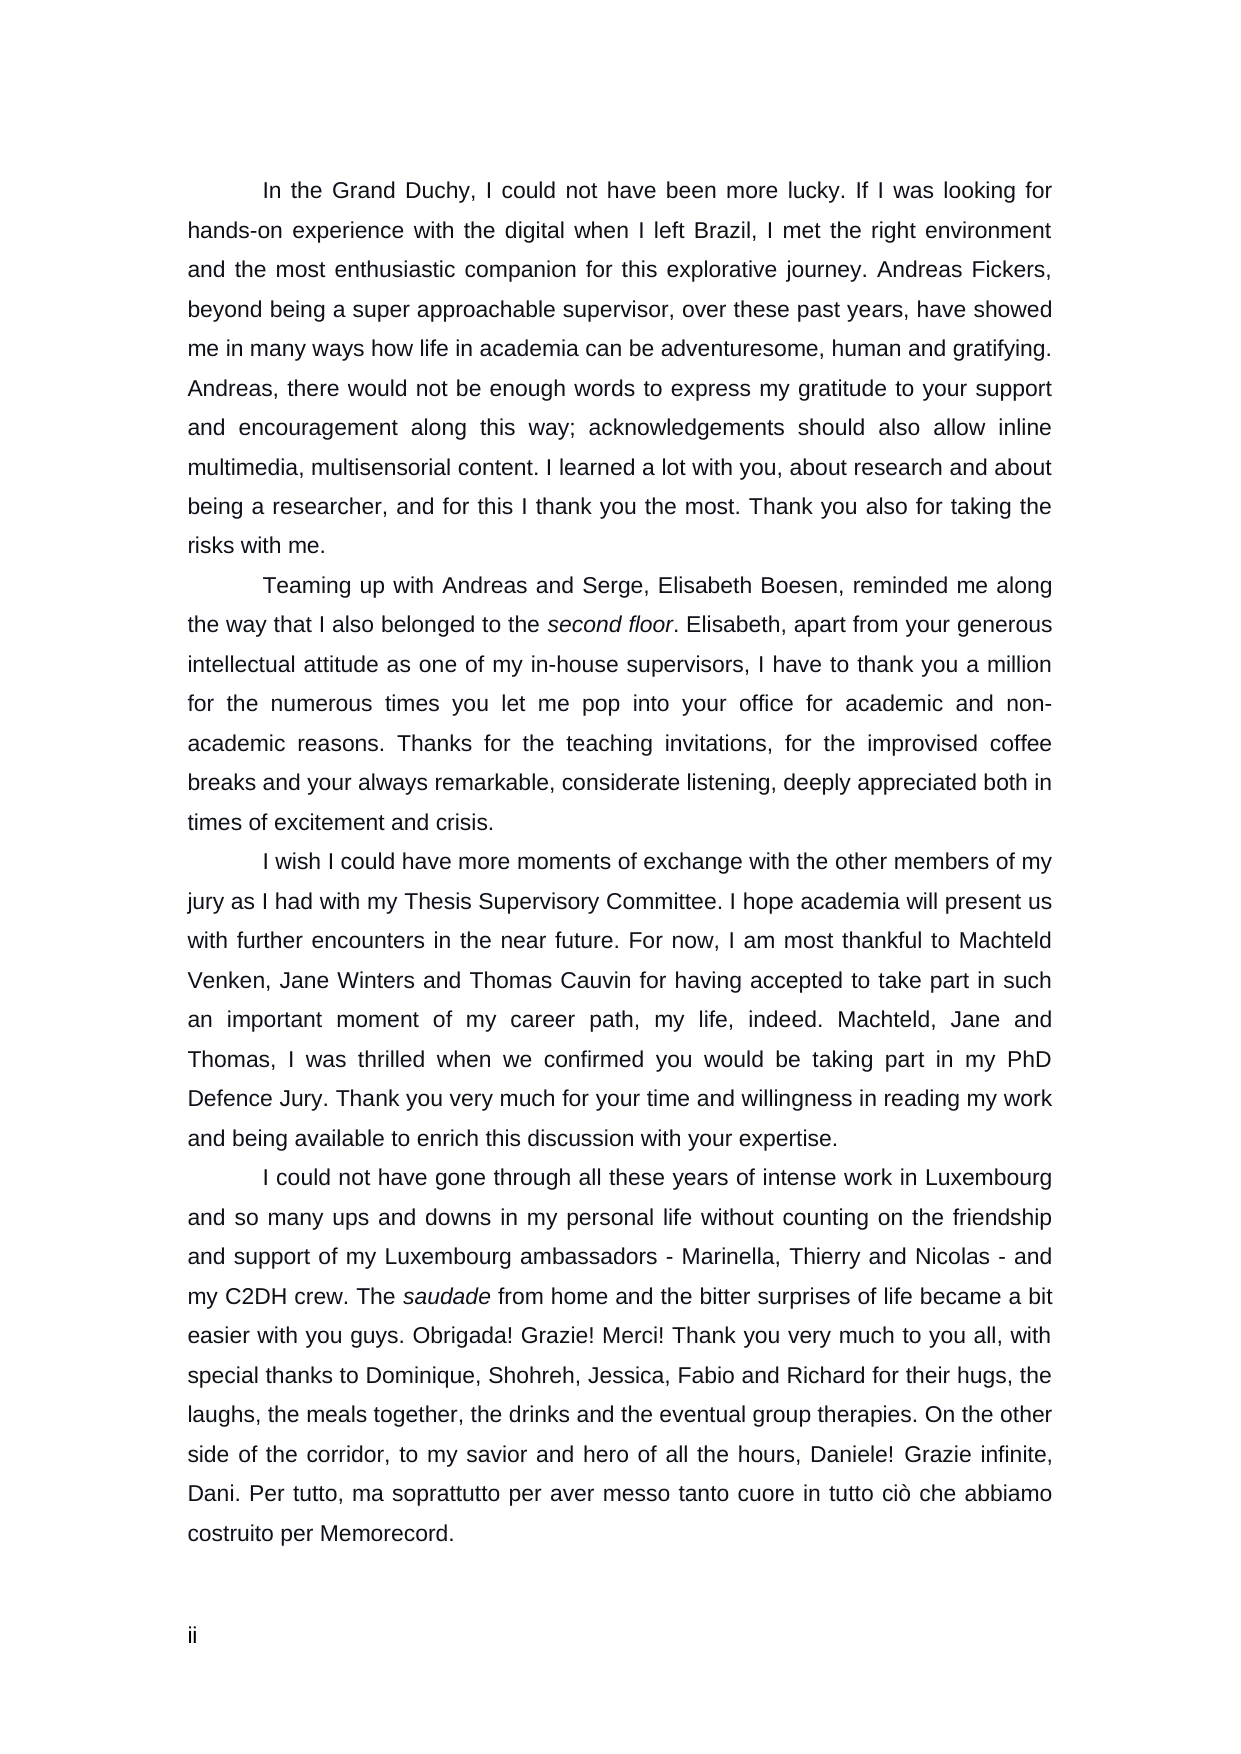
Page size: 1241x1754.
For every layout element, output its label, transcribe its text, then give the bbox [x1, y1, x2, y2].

text In the Grand Duchy, I could not have been more lucky. If I was looking for hands-on experience with the digital when I left Brazil, I met the right environment and the most enthusiastic companion for this explorative journey. Andreas Fickers, beyond being a super approachable supervisor, over these past years, have showed me in many ways how life in academia can be adventuresome, human and gratifying. Andreas, there would not be enough words to express my gratitude to your support and encouragement along this way; acknowledgements should also allow inline multimedia, multisensorial content. I learned a lot with you, about research and about being a researcher, and for this I thank you the most. Thank you also for taking the risks with me. [187, 177, 1053, 559]
text I wish I could have more moments of exchange with the other members of my jury as I had with my Thesis Supervisory Committee. I hope academia will present us with further encounters in the near future. For now, I am most thankful to Machteld Venken, Jane Winters and Thomas Cauvin for having accepted to take part in such an important moment of my career path, my life, indeed. Machteld, Jane and Thomas, I was thrilled when we confirmed you would be taking part in my PhD Defence Jury. Thank you very much for your time and willingness in reading my work and being available to enrich this discussion with your expertise. [187, 848, 1053, 1151]
text Teaming up with Andreas and Serge, Elisabeth Boesen, reminded me along the way that I also belonged to the second floor. Elisabeth, apart from your generous intellectual attitude as one of my in-house supervisors, I have to thank you a million for the numerous times you let me pop into your office for academic and non-academic reasons. Thanks for the teaching invitations, for the improvised coffee breaks and your always remarkable, considerate listening, deeply appreciated both in times of excitement and crisis. [187, 572, 1053, 835]
text I could not have gone through all these years of intense work in Luxembourg and so many ups and downs in my personal life without counting on the friendship and support of my Luxembourg ambassadors - Marinella, Thierry and Nicolas - and my C2DH crew. The saudade from home and the bitter surprises of life became a bit easier with you guys. Obrigada! Grazie! Merci! Thank you very much to you all, with special thanks to Dominique, Shohreh, Jessica, Fabio and Richard for their hugs, the laughs, the meals together, the drinks and the eventual group therapies. On the other side of the corridor, to my savior and hero of all the hours, Daniele! Grazie infinite, Dani. Per tutto, ma soprattutto per aver messo tanto cuore in tutto ciò che abbiamo costruito per Memorecord. [187, 1164, 1053, 1546]
